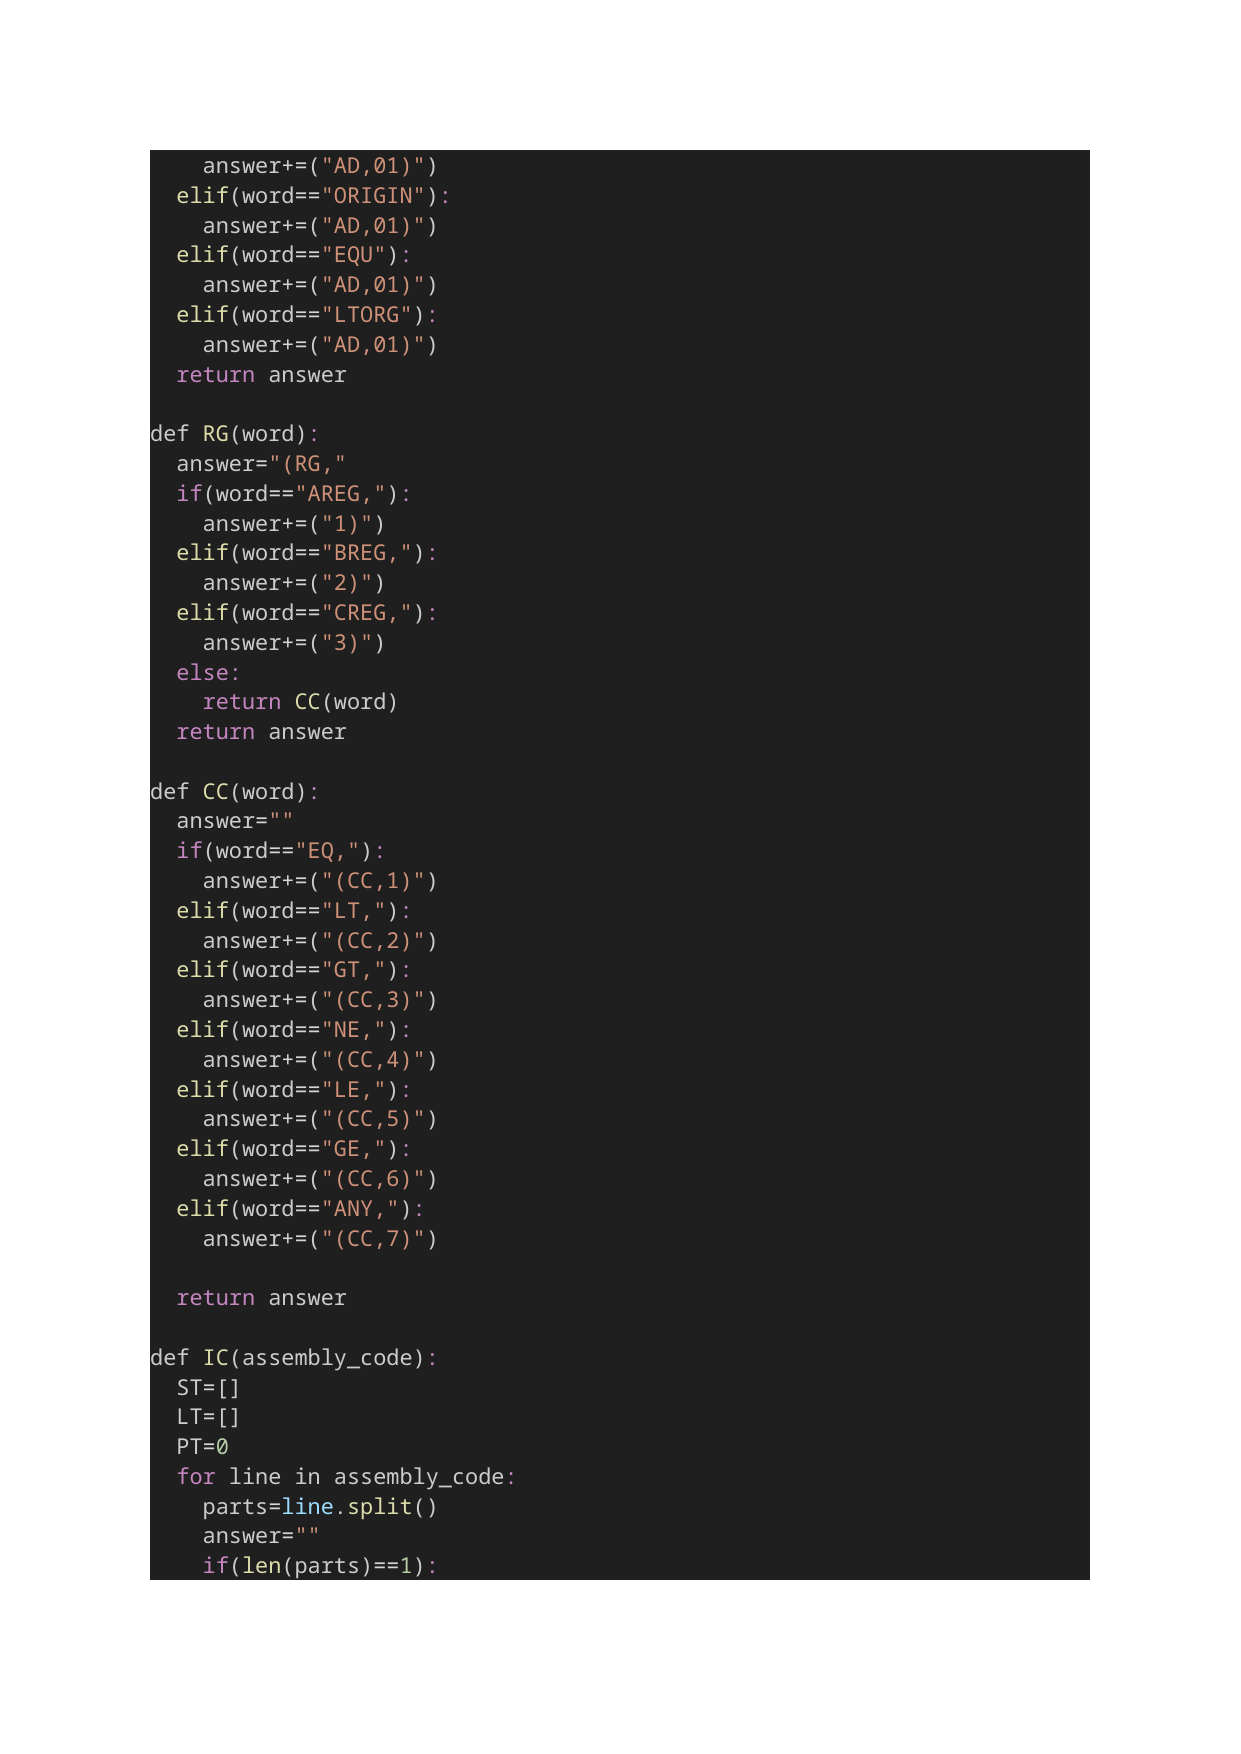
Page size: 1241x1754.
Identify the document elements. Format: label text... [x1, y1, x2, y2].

text elif(word=="BREG,"): [150, 537, 1090, 567]
text elif(word=="GT,"): [150, 954, 1090, 984]
text elif(word=="LE,"): [150, 1073, 1090, 1103]
text answer+=("(CC,6)") [150, 1163, 1090, 1193]
text LT=[] [150, 1401, 1090, 1431]
text return answer [150, 358, 1090, 388]
text elif(word=="LTORG"): [150, 299, 1090, 329]
text elif(word=="ANY,"): [150, 1193, 1090, 1222]
text return answer [150, 1282, 1090, 1312]
text parts=line.split() [150, 1491, 1090, 1520]
text for line in assembly_code: [150, 1461, 1090, 1491]
text ST=[] [150, 1371, 1090, 1401]
text return CC(word) [150, 686, 1090, 716]
text answer="" [150, 1520, 1090, 1550]
text answer+=("(CC,5)") [150, 1103, 1090, 1133]
text return answer [150, 716, 1090, 746]
text answer="" [150, 805, 1090, 835]
text if(word=="EQ,"): [150, 835, 1090, 865]
text def RG(word): [150, 418, 1090, 448]
text PT=0 [150, 1431, 1090, 1461]
text elif(word=="LT,"): [150, 895, 1090, 924]
text answer="(RG," [150, 448, 1090, 478]
text answer+=("AD,01)") [150, 329, 1090, 358]
text answer+=("(CC,3)") [150, 984, 1090, 1014]
text answer+=("AD,01)") [150, 269, 1090, 299]
text answer+=("2)") [150, 567, 1090, 597]
text answer+=("(CC,4)") [150, 1044, 1090, 1073]
text if(word=="AREG,"): [150, 478, 1090, 507]
text answer+=("3)") [150, 627, 1090, 656]
text elif(word=="EQU"): [150, 239, 1090, 269]
text answer+=("1)") [150, 507, 1090, 537]
text elif(word=="NE,"): [150, 1014, 1090, 1044]
text answer+=("(CC,2)") [150, 924, 1090, 954]
text elif(word=="CREG,"): [150, 597, 1090, 627]
text elif(word=="ORIGIN"): [150, 180, 1090, 209]
text def CC(word): [150, 776, 1090, 805]
text answer+=("AD,01)") [150, 150, 1090, 180]
text def IC(assembly_code): [150, 1342, 1090, 1371]
text answer+=("(CC,1)") [150, 865, 1090, 895]
text if(len(parts)==1): [150, 1550, 1090, 1580]
text answer+=("AD,01)") [150, 209, 1090, 239]
text elif(word=="GE,"): [150, 1133, 1090, 1163]
text else: [150, 656, 1090, 686]
text answer+=("(CC,7)") [150, 1222, 1090, 1252]
